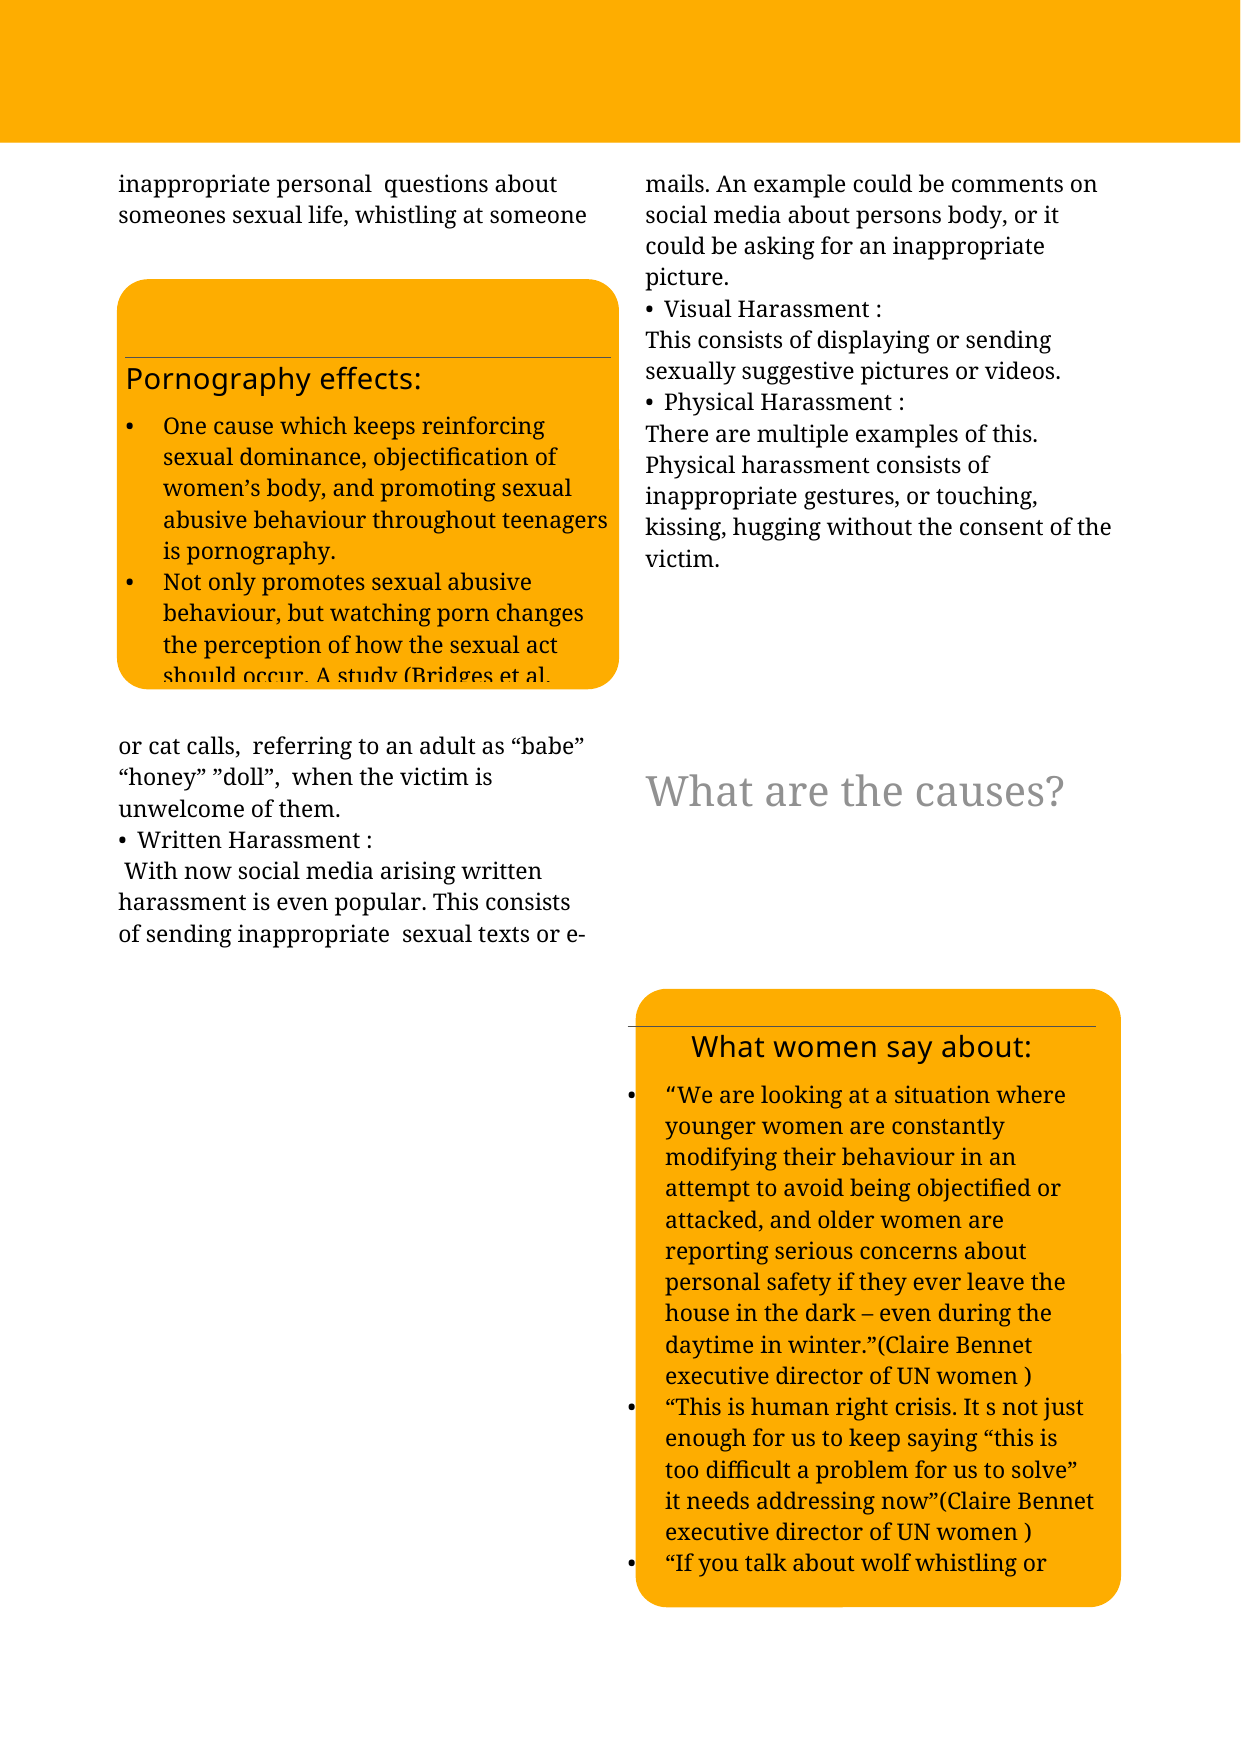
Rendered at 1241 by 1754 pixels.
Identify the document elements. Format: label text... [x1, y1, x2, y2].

text With now social media arising written harassment is even popular. This consists of sending inappropriate sexual texts or e-mails. An example could be comments on social media about persons body, or it could be asking for an inappropriate picture. [118, 855, 595, 949]
list Physical Harassment : [645, 386, 1122, 418]
list Written Harassment : [118, 824, 595, 855]
text There are multiple examples of this. Physical harassment consists of inappropriate gestures, or touching, kissing, hugging without the consent of the victim. [645, 418, 1122, 574]
subtitle What are the causes? [645, 761, 1122, 818]
text With now social media arising written harassment is even popular. This consists of sending inappropriate sexual texts or e-mails. An example could be comments on social media about persons body, or it could be asking for an inappropriate picture. [645, 143, 1122, 293]
list Visual Harassment : [645, 293, 1122, 324]
text This consists of displaying or sending sexually suggestive pictures or videos. [645, 324, 1122, 386]
